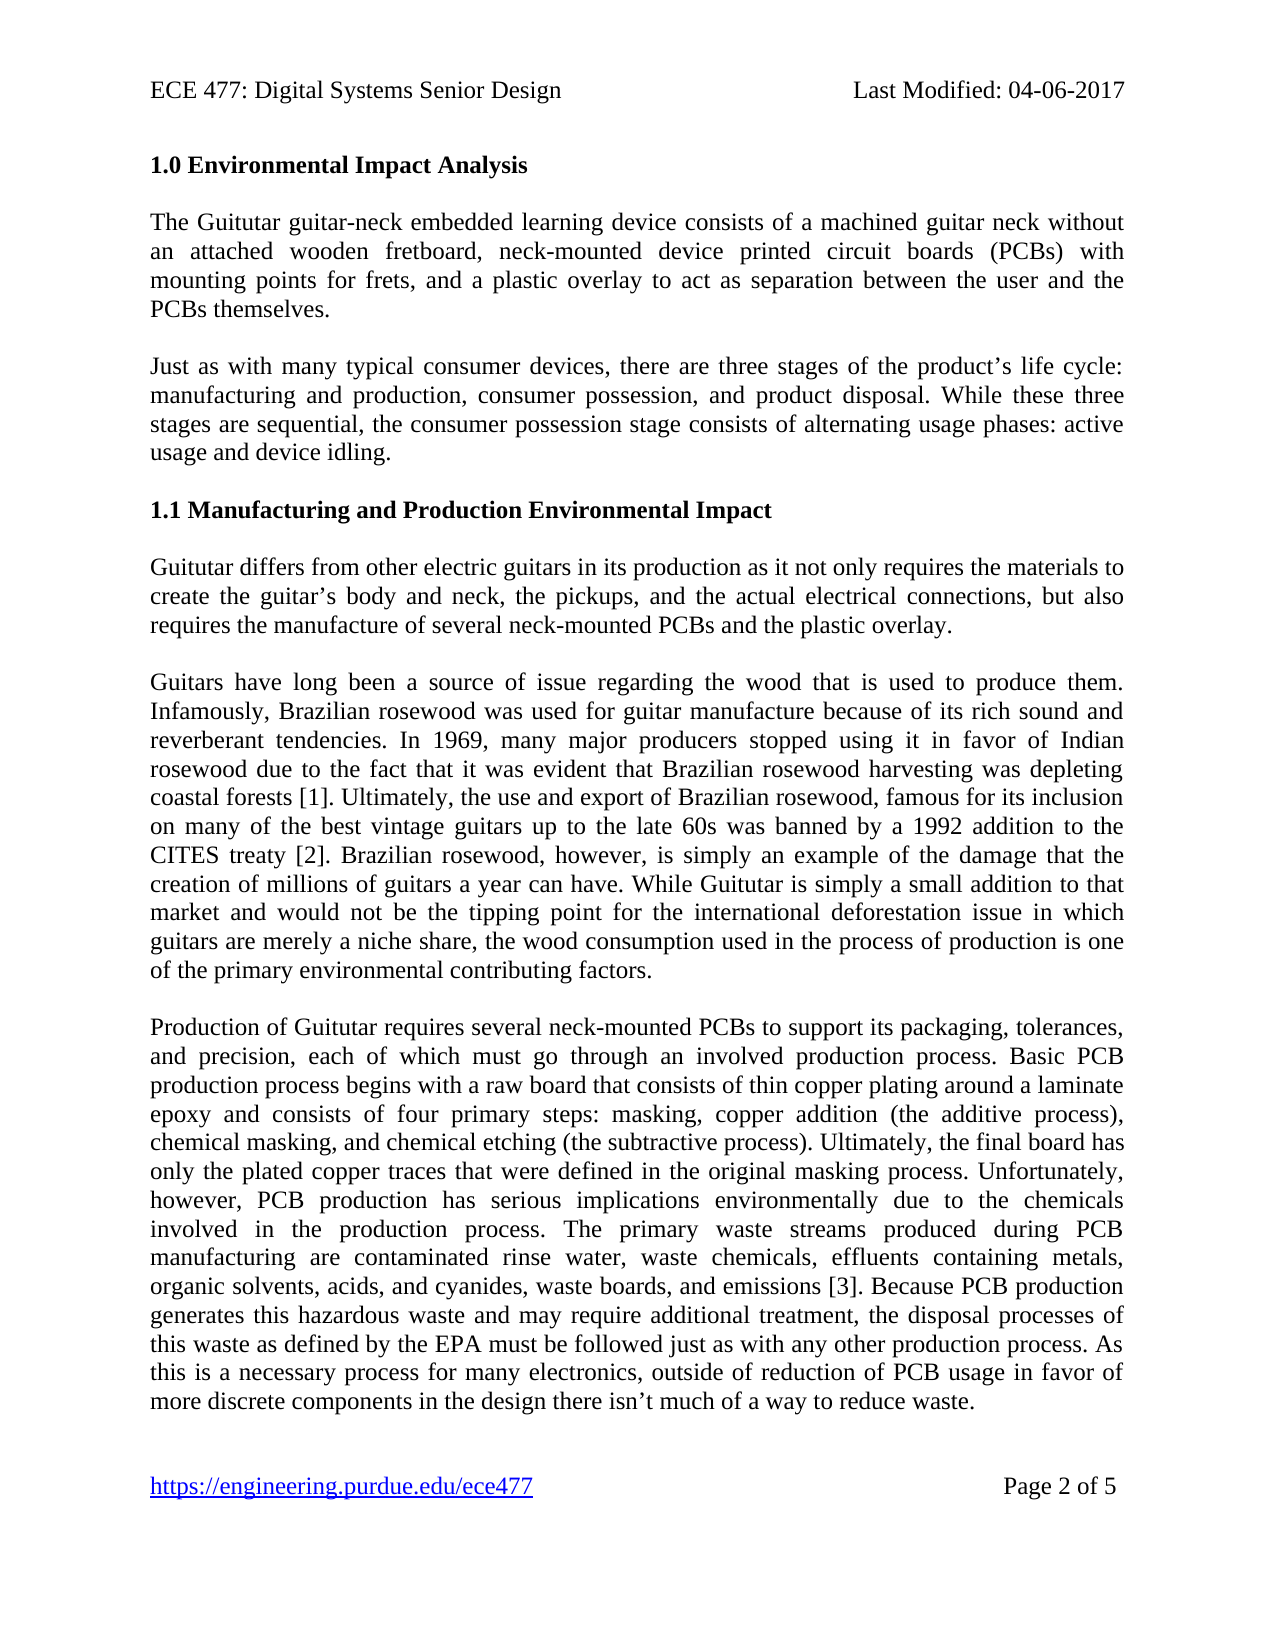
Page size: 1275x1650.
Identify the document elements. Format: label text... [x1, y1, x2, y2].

title Environmental Impact Analysis [150, 150, 1125, 179]
text Guitars have long been a source of issue regarding the wood that is used to produce them. Infamously, Brazilian rosewood was used for guitar manufacture because of its rich sound and reverberant tendencies. In 1969, many major producers stopped using it in favor of Indian rosewood due to the fact that it was evident that Brazilian rosewood harvesting was depleting coastal forests [1]. Ultimately, the use and export of Brazilian rosewood, famous for its inclusion on many of the best vintage guitars up to the late 60s was banned by a 1992 addition to the CITES treaty [2]. Brazilian rosewood, however, is simply an example of the damage that the creation of millions of guitars a year can have. While Guitutar is simply a small addition to that market and would not be the tipping point for the international deforestation issue in which guitars are merely a niche share, the wood consumption used in the process of production is one of the primary environmental contributing factors. [150, 667, 1125, 984]
text Just as with many typical consumer devices, there are three stages of the product’s life cycle: manufacturing and production, consumer possession, and product disposal. While these three stages are sequential, the consumer possession stage consists of alternating usage phases: active usage and device idling. [150, 351, 1125, 466]
text Guitutar differs from other electric guitars in its production as it not only requires the materials to create the guitar’s body and neck, the pickups, and the actual electrical connections, but also requires the manufacture of several neck-mounted PCBs and the plastic overlay. [150, 552, 1125, 639]
text Production of Guitutar requires several neck-mounted PCBs to support its packaging, tolerances, and precision, each of which must go through an involved production process. Basic PCB production process begins with a raw board that consists of thin copper plating around a laminate epoxy and consists of four primary steps: masking, copper addition (the additive process), chemical masking, and chemical etching (the subtractive process). Ultimately, the final board has only the plated copper traces that were defined in the original masking process. Unfortunately, however, PCB production has serious implications environmentally due to the chemicals involved in the production process. The primary waste streams produced during PCB manufacturing are contaminated rinse water, waste chemicals, effluents containing metals, organic solvents, acids, and cyanides, waste boards, and emissions [3]. Because PCB production generates this hazardous waste and may require additional treatment, the disposal processes of this waste as defined by the EPA must be followed just as with any other production process. As this is a necessary process for many electronics, outside of reduction of PCB usage in favor of more discrete components in the design there isn’t much of a way to reduce waste. [150, 1012, 1125, 1415]
text The Guitutar guitar-neck embedded learning device consists of a machined guitar neck without an attached wooden fretboard, neck-mounted device printed circuit boards (PCBs) with mounting points for frets, and a plastic overlay to act as separation between the user and the PCBs themselves. [150, 207, 1125, 322]
text 1.1 Manufacturing and Production Environmental Impact [150, 495, 1125, 524]
